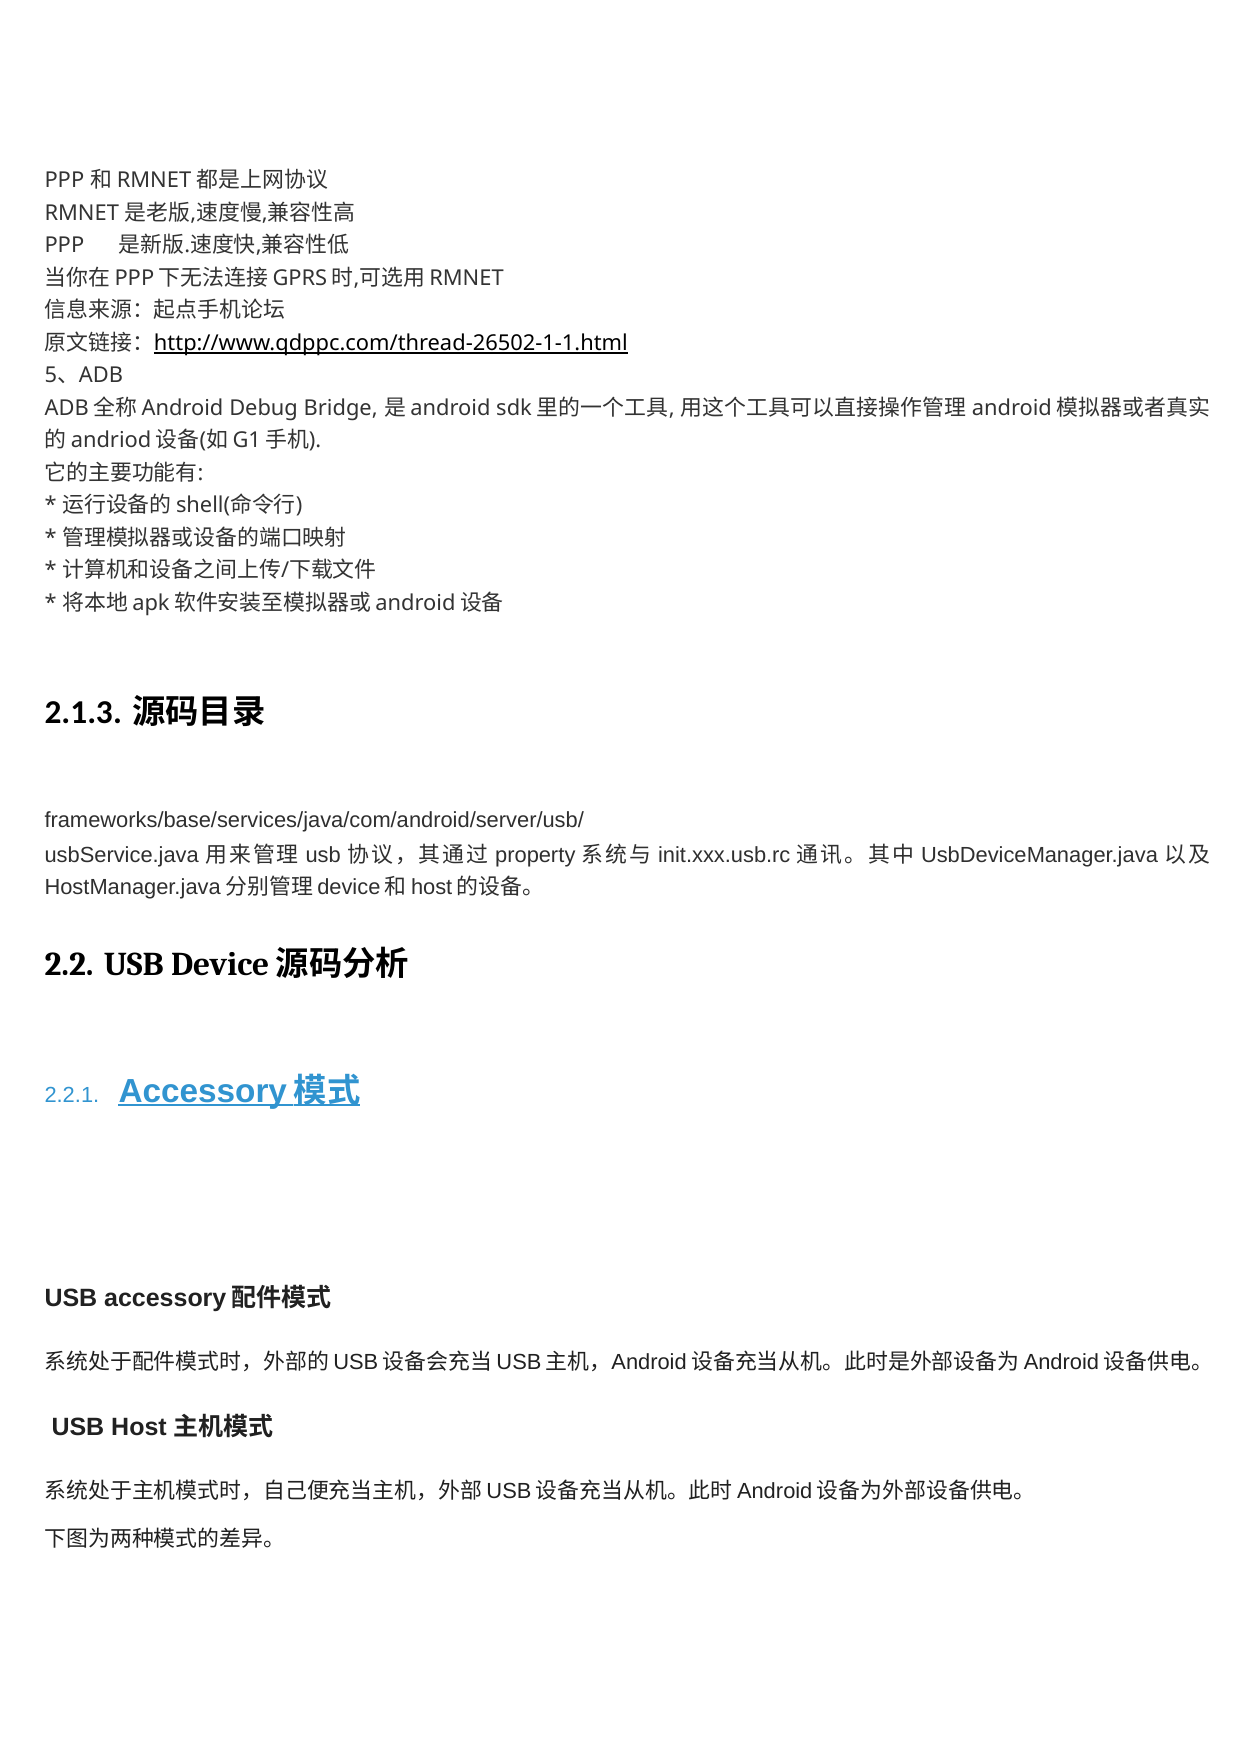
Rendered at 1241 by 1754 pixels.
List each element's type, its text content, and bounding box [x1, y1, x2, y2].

text USB Host 主机模式 [44, 1392, 1211, 1457]
text usbService.java用来管理usb协议，其通过property系统与init.xxx.usb.rc通讯。其中UsbDeviceManager.java以及HostManager.java分别管理device和host的设备。 [44, 836, 1211, 901]
subtitle 源码目录 [44, 677, 1211, 742]
text frameworks/base/services/java/com/android/server/usb/ [44, 804, 1211, 836]
subtitle Accessory模式 [44, 1056, 1211, 1121]
text 系统处于配件模式时，外部的USB设备会充当USB主机，Android设备充当从机。此时是外部设备为Android设备供电。 [44, 1344, 1211, 1376]
text 下图为两种模式的差异。 [44, 1521, 1211, 1553]
subtitle USB Device源码分析 [44, 928, 1211, 993]
text USB accessory配件模式 [44, 1263, 1211, 1328]
text 系统处于主机模式时，自己便充当主机，外部USB设备充当从机。此时Android设备为外部设备供电。 [44, 1473, 1211, 1505]
